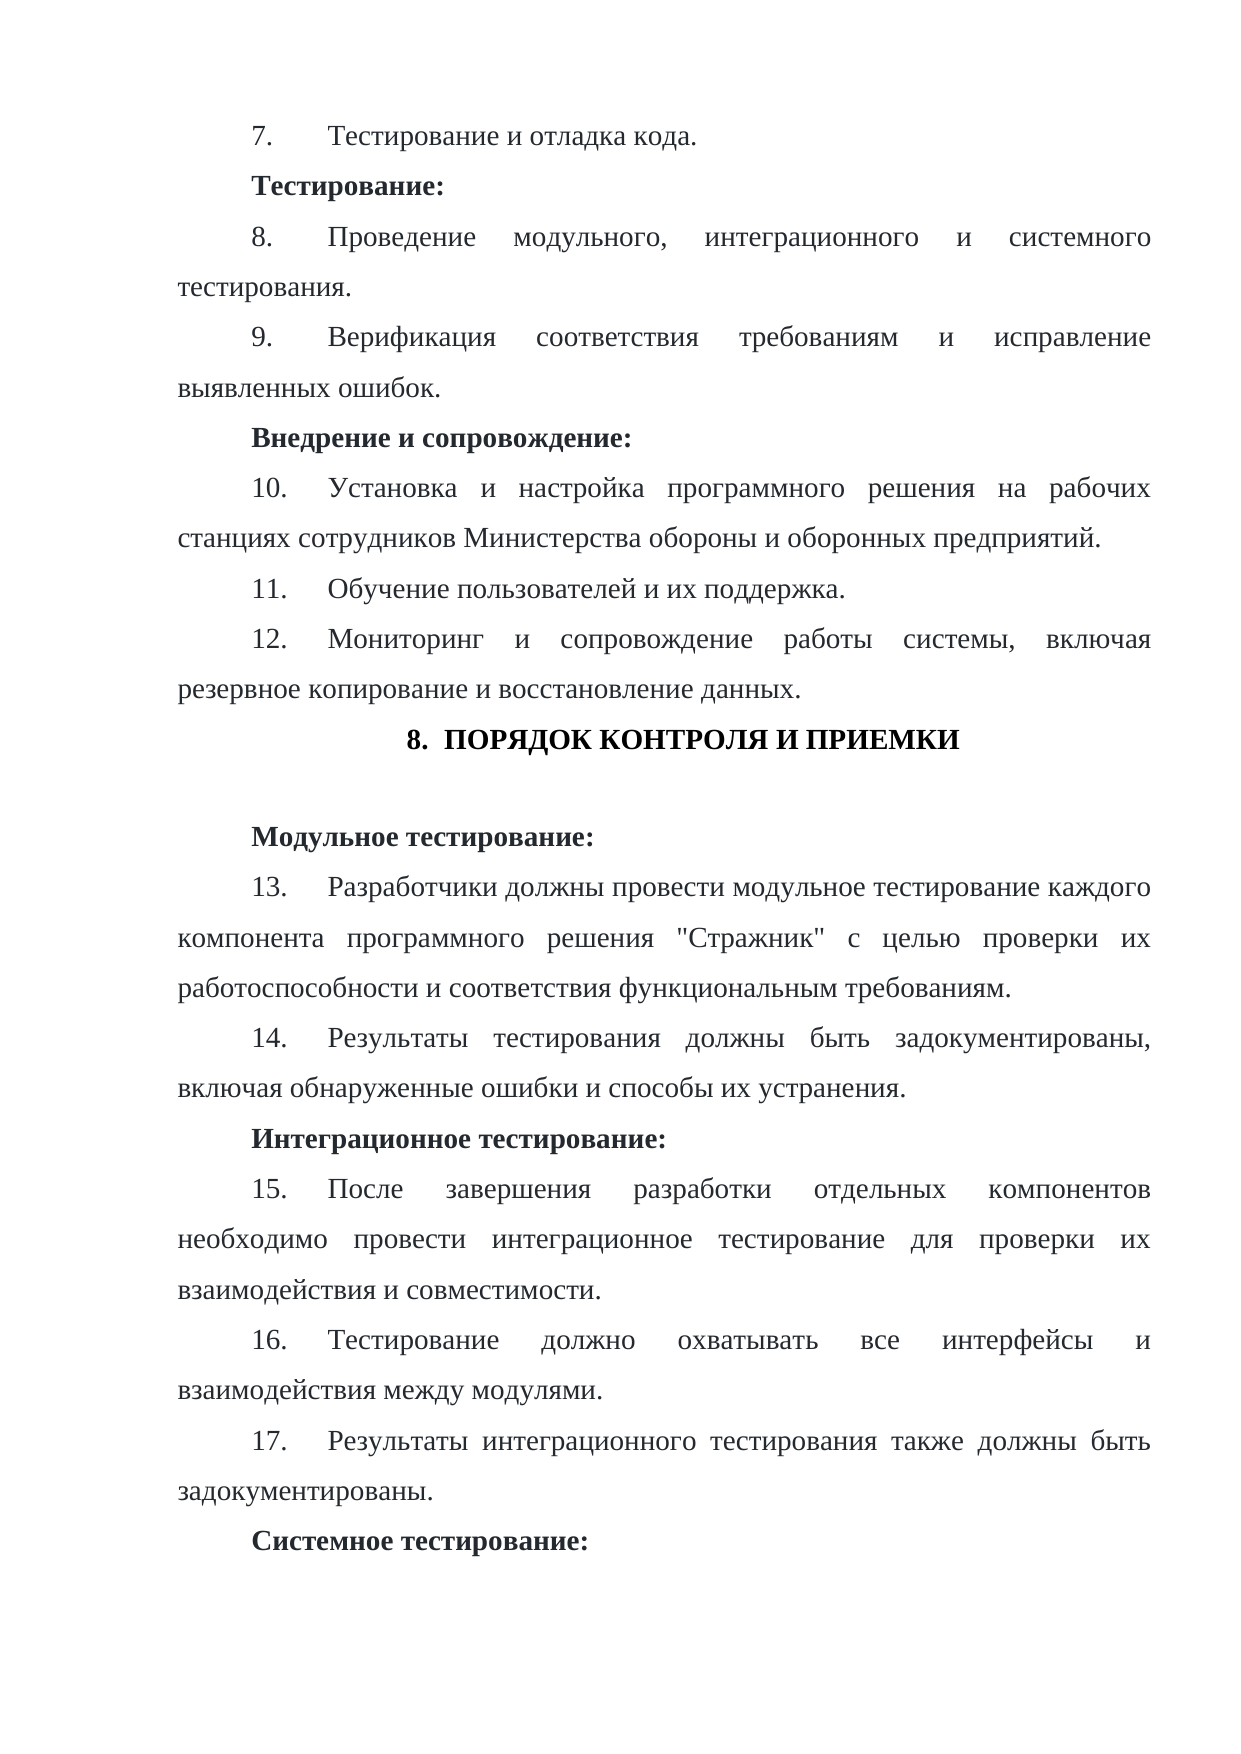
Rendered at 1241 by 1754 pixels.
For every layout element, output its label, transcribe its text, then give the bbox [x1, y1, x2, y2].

list Разработчики должны провести модульное тестирование каждого компонента программного решения "Стражник" с целью проверки их работоспособности и соответствия функциональным требованиям. [177, 869, 1152, 1003]
text Системное тестирование: [177, 1523, 1152, 1557]
list Тестирование и отладка кода. [177, 118, 1152, 152]
list Проведение модульного, интеграционного и системного тестирования. [177, 219, 1152, 303]
text Модульное тестирование: [177, 819, 1152, 853]
list Установка и настройка программного решения на рабочих станциях сотрудников Министерства обороны и оборонных предприятий. [177, 470, 1152, 554]
list После завершения разработки отдельных компонентов необходимо провести интеграционное тестирование для проверки их взаимодействия и совместимости. [177, 1171, 1152, 1305]
list Тестирование должно охватывать все интерфейсы и взаимодействия между модулями. [177, 1322, 1152, 1406]
text Тестирование: [177, 168, 1152, 202]
list Результаты тестирования должны быть задокументированы, включая обнаруженные ошибки и способы их устранения. [177, 1020, 1152, 1104]
list Верификация соответствия требованиям и исправление выявленных ошибок. [177, 319, 1152, 403]
subtitle ПОРЯДОК КОНТРОЛЯ И ПРИЕМКИ [215, 722, 1152, 755]
list Результаты интеграционного тестирования также должны быть задокументированы. [177, 1423, 1152, 1507]
text Интеграционное тестирование: [177, 1121, 1152, 1154]
list Обучение пользователей и их поддержка. [177, 571, 1152, 604]
list Мониторинг и сопровождение работы системы, включая резервное копирование и восстановление данных. [177, 621, 1152, 705]
text Внедрение и сопровождение: [177, 420, 1152, 453]
